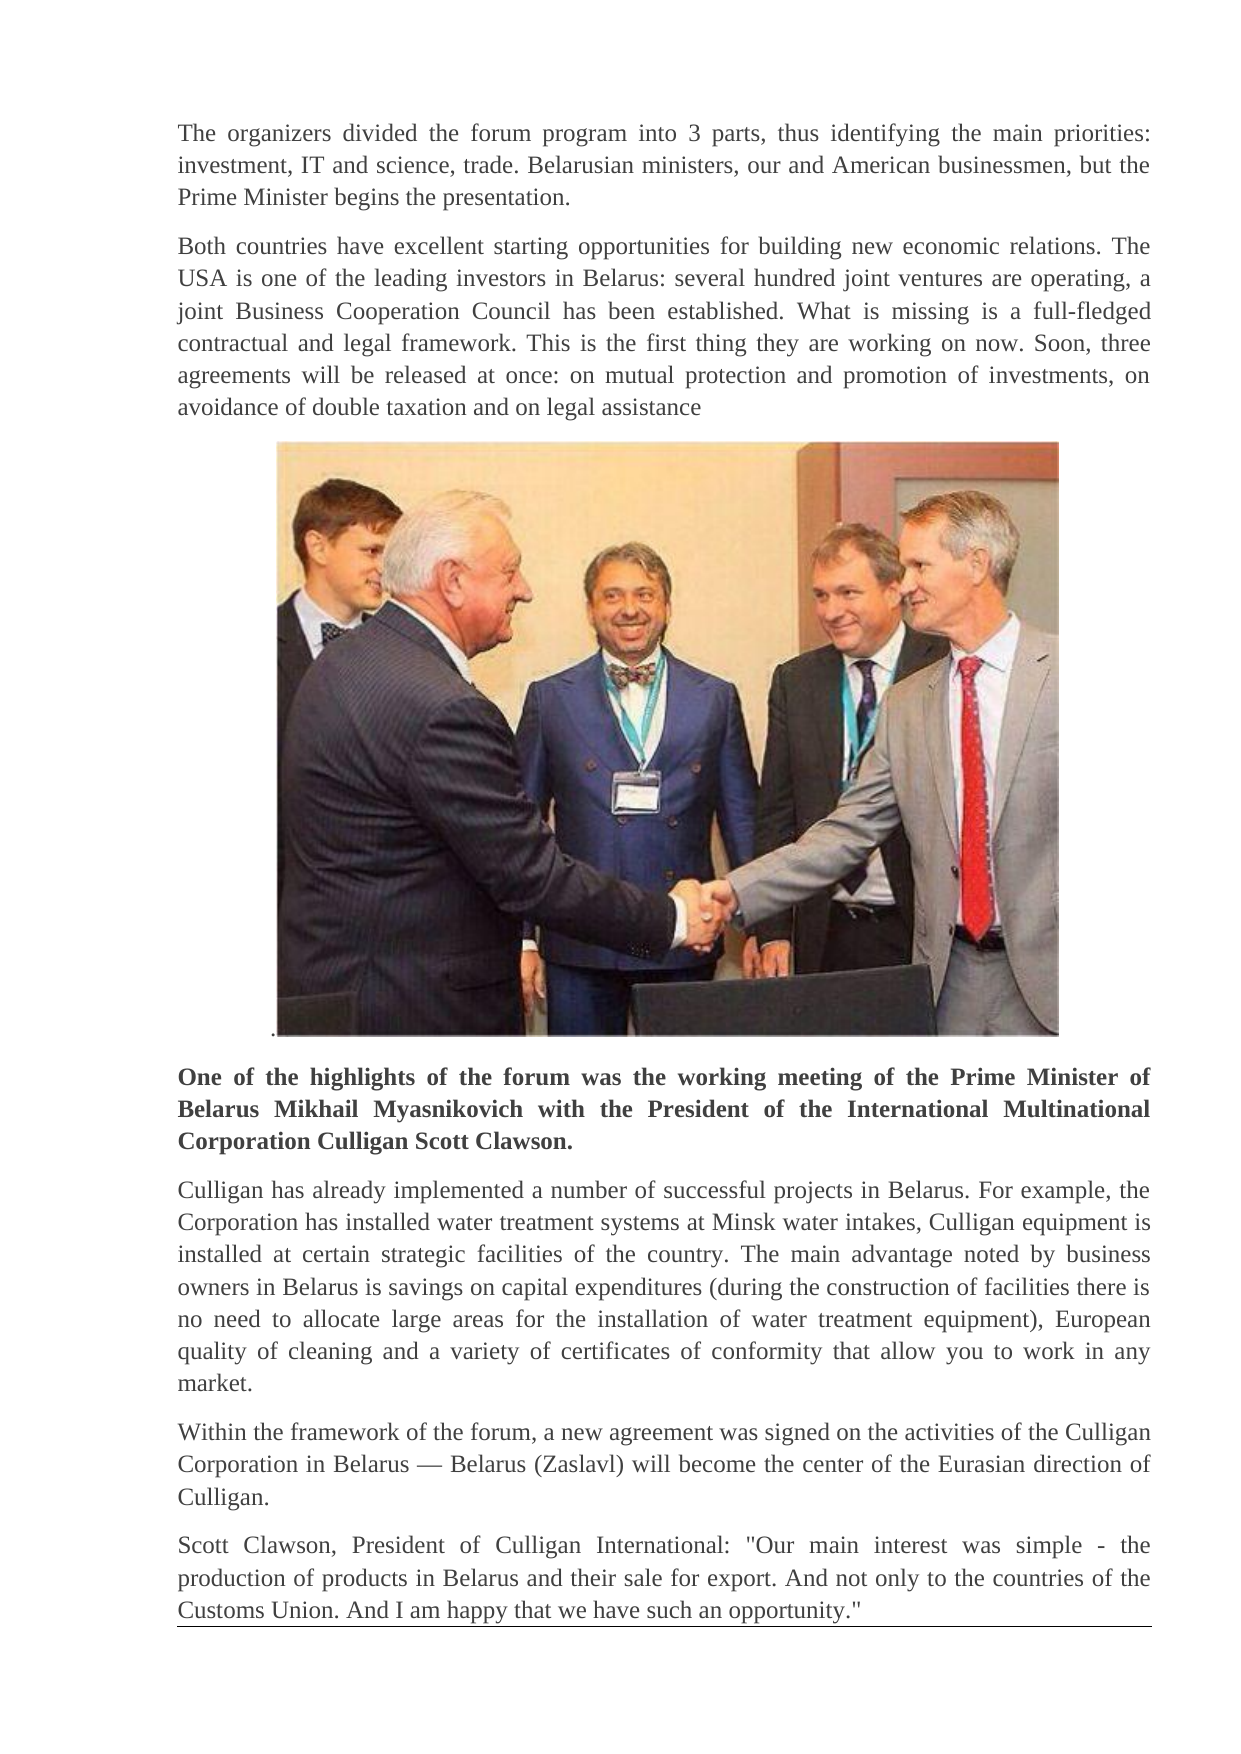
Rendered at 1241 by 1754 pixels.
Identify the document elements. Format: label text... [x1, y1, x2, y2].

text One of the highlights of the forum was the working meeting of the Prime Minister of Belarus Mikhail Myasnikovich with the President of the International Multinational Corporation Culligan Scott Clawson. [177, 1062, 1152, 1155]
picture [276, 441, 1059, 1037]
text Scott Clawson, President of Culligan International: "Our main interest was simple - the production of products in Belarus and their sale for export. And not only to the countries of the Customs Union. And I am happy that we have such an opportunity." [177, 1530, 1152, 1626]
text Both countries have excellent starting opportunities for building new economic relations. The USA is one of the leading investors in Belarus: several hundred joint ventures are operating, a joint Business Cooperation Council has been established. What is missing is a full-fledged contractual and legal framework. This is the first thing they are working on now. Soon, three agreements will be released at once: on mutual protection and promotion of investments, on avoidance of double taxation and on legal assistance [177, 231, 1152, 421]
text Within the framework of the forum, a new agreement was signed on the activities of the Culligan Corporation in Belarus — Belarus (Zaslavl) will become the center of the Eurasian direction of Culligan. [177, 1417, 1152, 1510]
text Culligan has already implemented a number of successful projects in Belarus. For example, the Corporation has installed water treatment systems at Minsk water intakes, Culligan equipment is installed at certain strategic facilities of the country. The main advantage noted by business owners in Belarus is savings on capital expenditures (during the construction of facilities there is no need to allocate large areas for the installation of water treatment equipment), European quality of cleaning and a variety of certificates of conformity that allow you to work in any market. [177, 1175, 1152, 1397]
text The organizers divided the forum program into 3 parts, thus identifying the main priorities: investment, IT and science, trade. Belarusian ministers, our and American businessmen, but the Prime Minister begins the presentation. [177, 118, 1152, 211]
